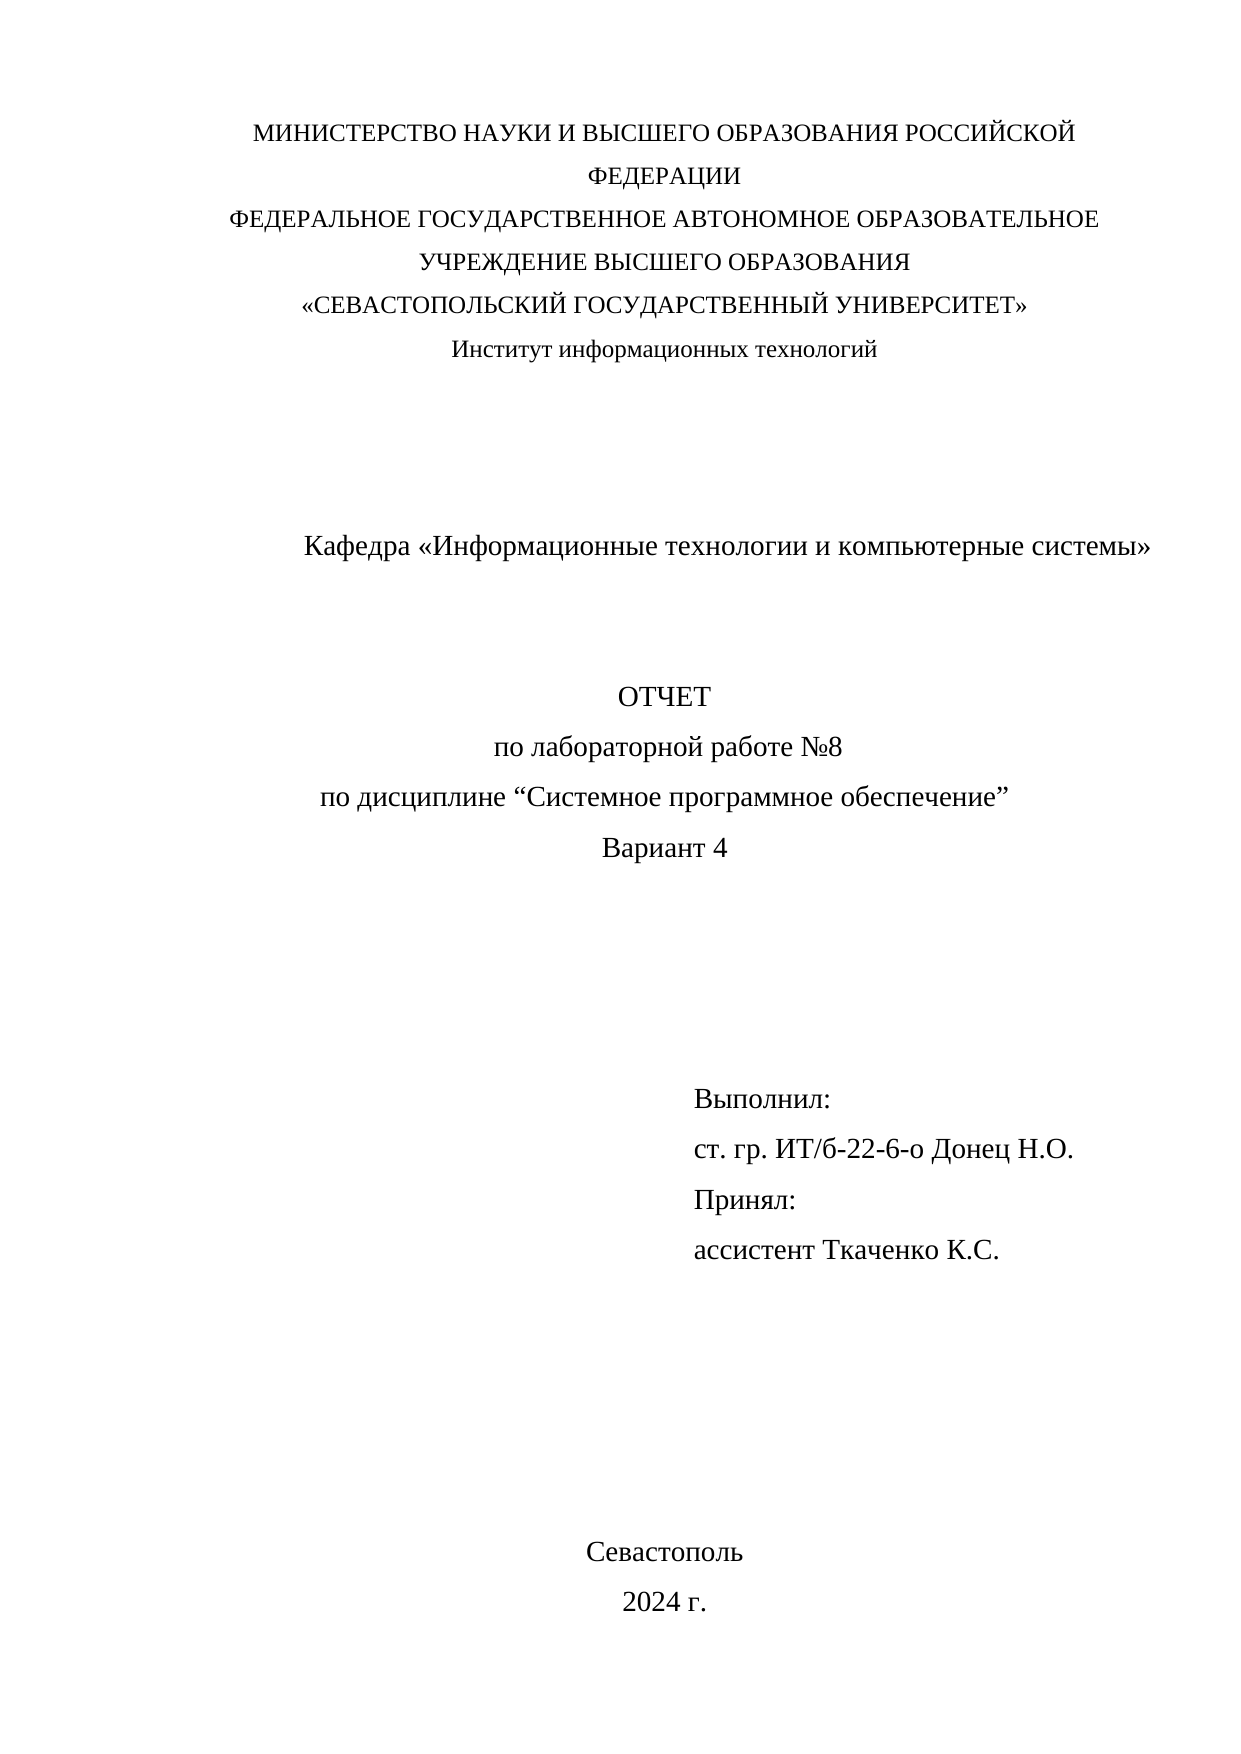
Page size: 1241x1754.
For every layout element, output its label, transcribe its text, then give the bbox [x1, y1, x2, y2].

list по лабораторной работе №8 [177, 729, 1152, 763]
list МИНИСТЕРСТВО НАУКИ И ВЫСШЕГО ОБРАЗОВАНИЯ РОССИЙСКОЙ ФЕДЕРАЦИИ [177, 118, 1152, 190]
list 2024 г. [177, 1584, 1152, 1618]
list ассистент Ткаченко К.С. [693, 1232, 1152, 1266]
list ФЕДЕРАЛЬНОЕ ГОСУДАРСТВЕННОЕ АВТОНОМНОЕ ОБРАЗОВАТЕЛЬНОЕ УЧРЕЖДЕНИЕ ВЫСШЕГО ОБРАЗОВАНИЯ [177, 204, 1152, 276]
list ст. гр. ИТ/б-22-6-о Донец Н.О. [657, 1132, 1152, 1165]
list Вариант 4 [177, 830, 1152, 863]
text Выполнил: [620, 1081, 1152, 1115]
list «СЕВАСТОПОЛЬСКИЙ ГОСУДАРСТВЕННЫЙ УНИВЕРСИТЕТ» [177, 291, 1152, 319]
list ОТЧЕТ [177, 679, 1152, 712]
list Принял: [693, 1182, 1152, 1215]
list по дисциплине “Системное программное обеспечение” [177, 779, 1152, 813]
list Институт информационных технологий [177, 334, 1152, 362]
list Севастополь [177, 1534, 1152, 1568]
list Кафедра «Информационные технологии и компьютерные системы» [177, 528, 1152, 561]
